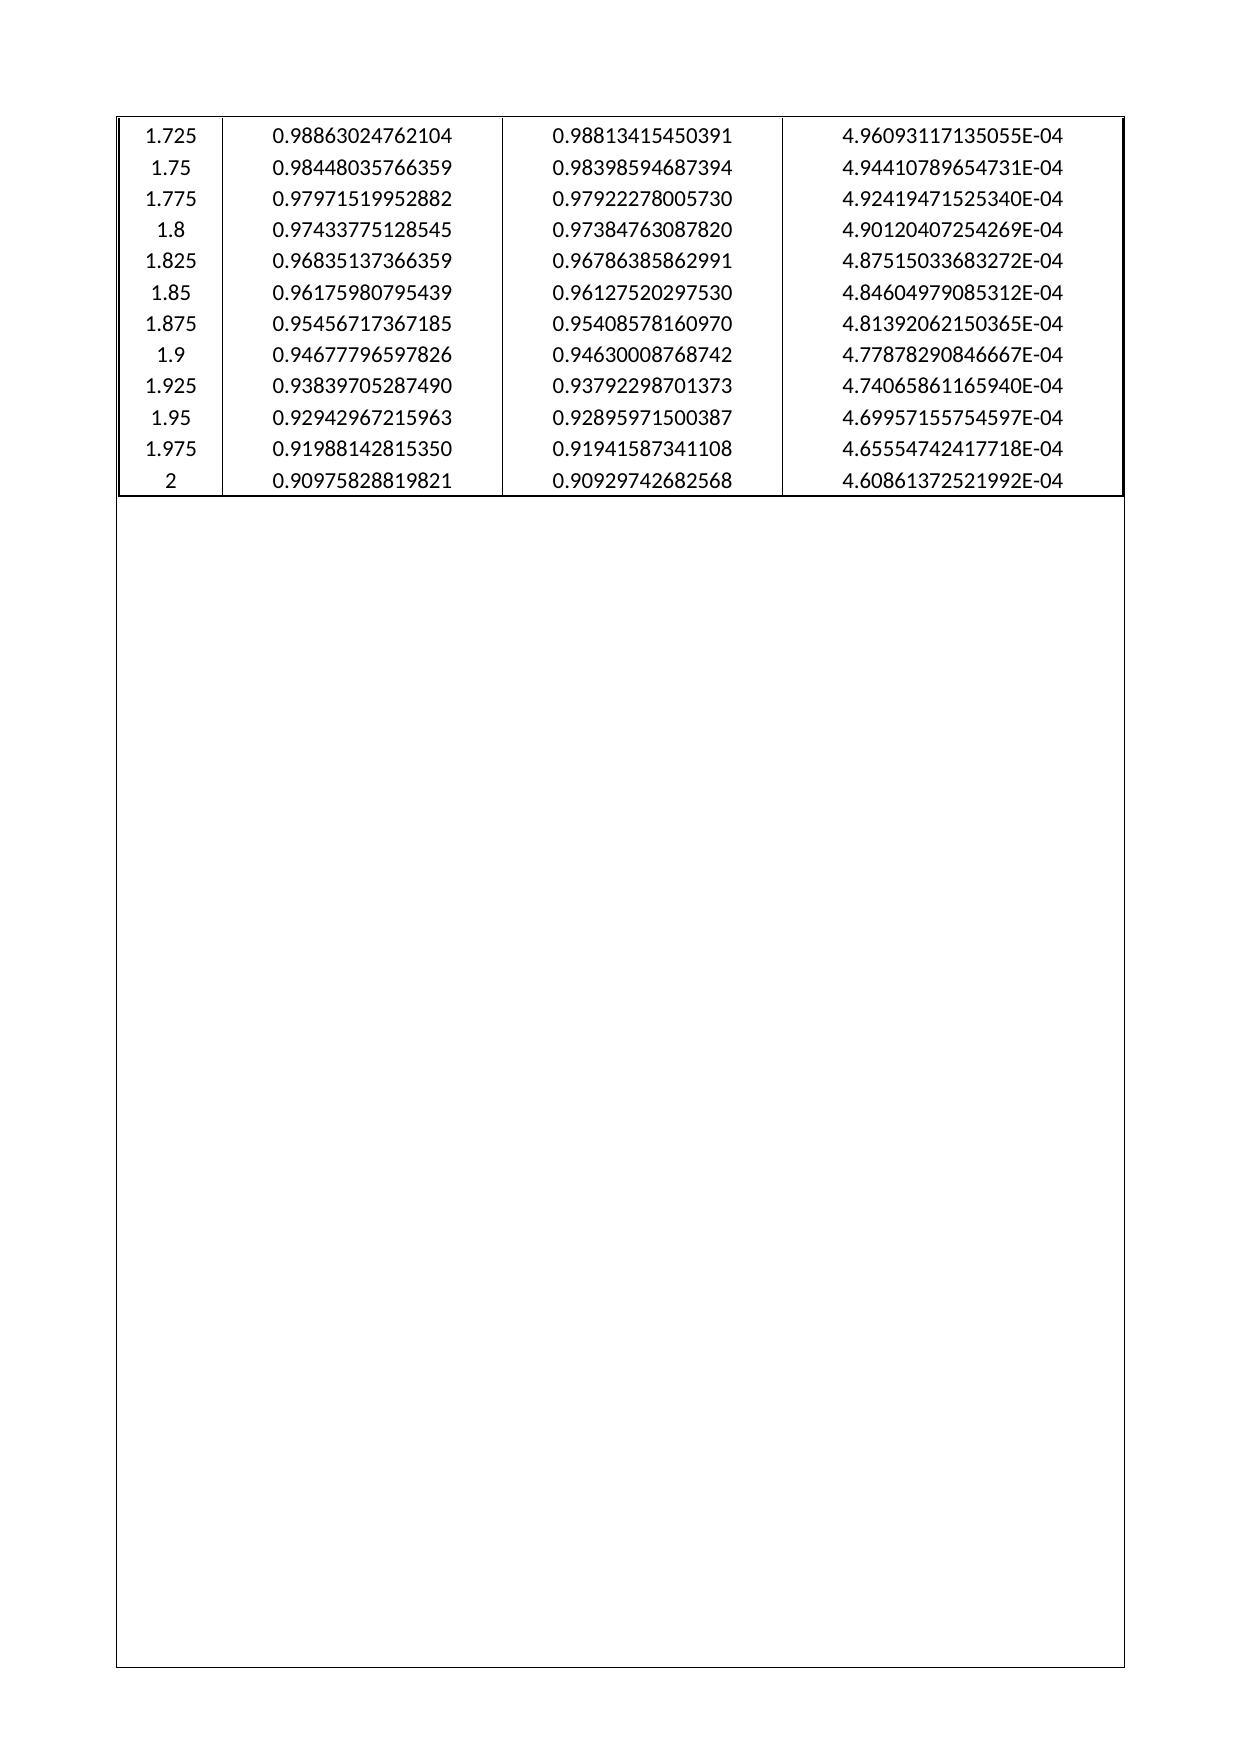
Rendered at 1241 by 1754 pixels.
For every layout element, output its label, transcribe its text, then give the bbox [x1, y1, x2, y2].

table_cell 0.94630008768742 [503, 337, 782, 368]
table_cell 0.93839705287490 [223, 368, 502, 399]
table_cell 0.97971519952882 [223, 181, 502, 212]
table_cell 4.94410789654731E-04 [783, 149, 1122, 181]
table_cell 0.91941587341108 [503, 431, 782, 462]
table_cell 1.725 [120, 118, 222, 149]
table_cell 0.97433775128545 [223, 212, 502, 243]
table_cell 4.96093117135055E-04 [783, 118, 1122, 149]
table_cell 4.92419471525340E-04 [783, 181, 1122, 212]
table_cell 0.97384763087820 [503, 212, 782, 243]
table_cell 1.8 [120, 212, 222, 243]
table_cell 0.90975828819821 [223, 462, 502, 495]
table_cell 4.65554742417718E-04 [783, 431, 1122, 462]
table_cell 1.975 [120, 431, 222, 462]
table_cell 1.825 [120, 243, 222, 274]
table_cell 4.87515033683272E-04 [783, 243, 1122, 274]
table_cell 0.92942967215963 [223, 399, 502, 431]
table_cell 0.95456717367185 [223, 306, 502, 337]
table_cell 0.98813415450391 [503, 118, 782, 149]
table_cell 1.75 [120, 149, 222, 181]
table_cell 1.95 [120, 399, 222, 431]
table_cell 0.97922278005730 [503, 181, 782, 212]
table_cell 0.94677796597826 [223, 337, 502, 368]
table_cell 4.74065861165940E-04 [783, 368, 1122, 399]
table_cell 1.875 [120, 306, 222, 337]
table_cell 0.95408578160970 [503, 306, 782, 337]
table_cell 4.77878290846667E-04 [783, 337, 1122, 368]
table_cell 0.90929742682568 [503, 462, 782, 495]
table_cell 0.98448035766359 [223, 149, 502, 181]
table_cell 2 [120, 462, 222, 495]
table_cell 1.925 [120, 368, 222, 399]
table_cell 4.81392062150365E-04 [783, 306, 1122, 337]
table_cell 4.69957155754597E-04 [783, 399, 1122, 431]
table_cell 0.98863024762104 [223, 118, 502, 149]
table_cell 0.96127520297530 [503, 274, 782, 306]
table_cell 4.90120407254269E-04 [783, 212, 1122, 243]
table_cell 0.96786385862991 [503, 243, 782, 274]
table_cell 1.85 [120, 274, 222, 306]
table_cell 4.84604979085312E-04 [783, 274, 1122, 306]
table_cell 0.96835137366359 [223, 243, 502, 274]
table_cell 0.98398594687394 [503, 149, 782, 181]
table_cell 0.91988142815350 [223, 431, 502, 462]
table_cell 4.60861372521992E-04 [783, 462, 1122, 495]
table_cell 1.775 [120, 181, 222, 212]
table_cell 0.92895971500387 [503, 399, 782, 431]
table_cell 0.93792298701373 [503, 368, 782, 399]
table_cell 1.9 [120, 337, 222, 368]
table_cell 0.96175980795439 [223, 274, 502, 306]
